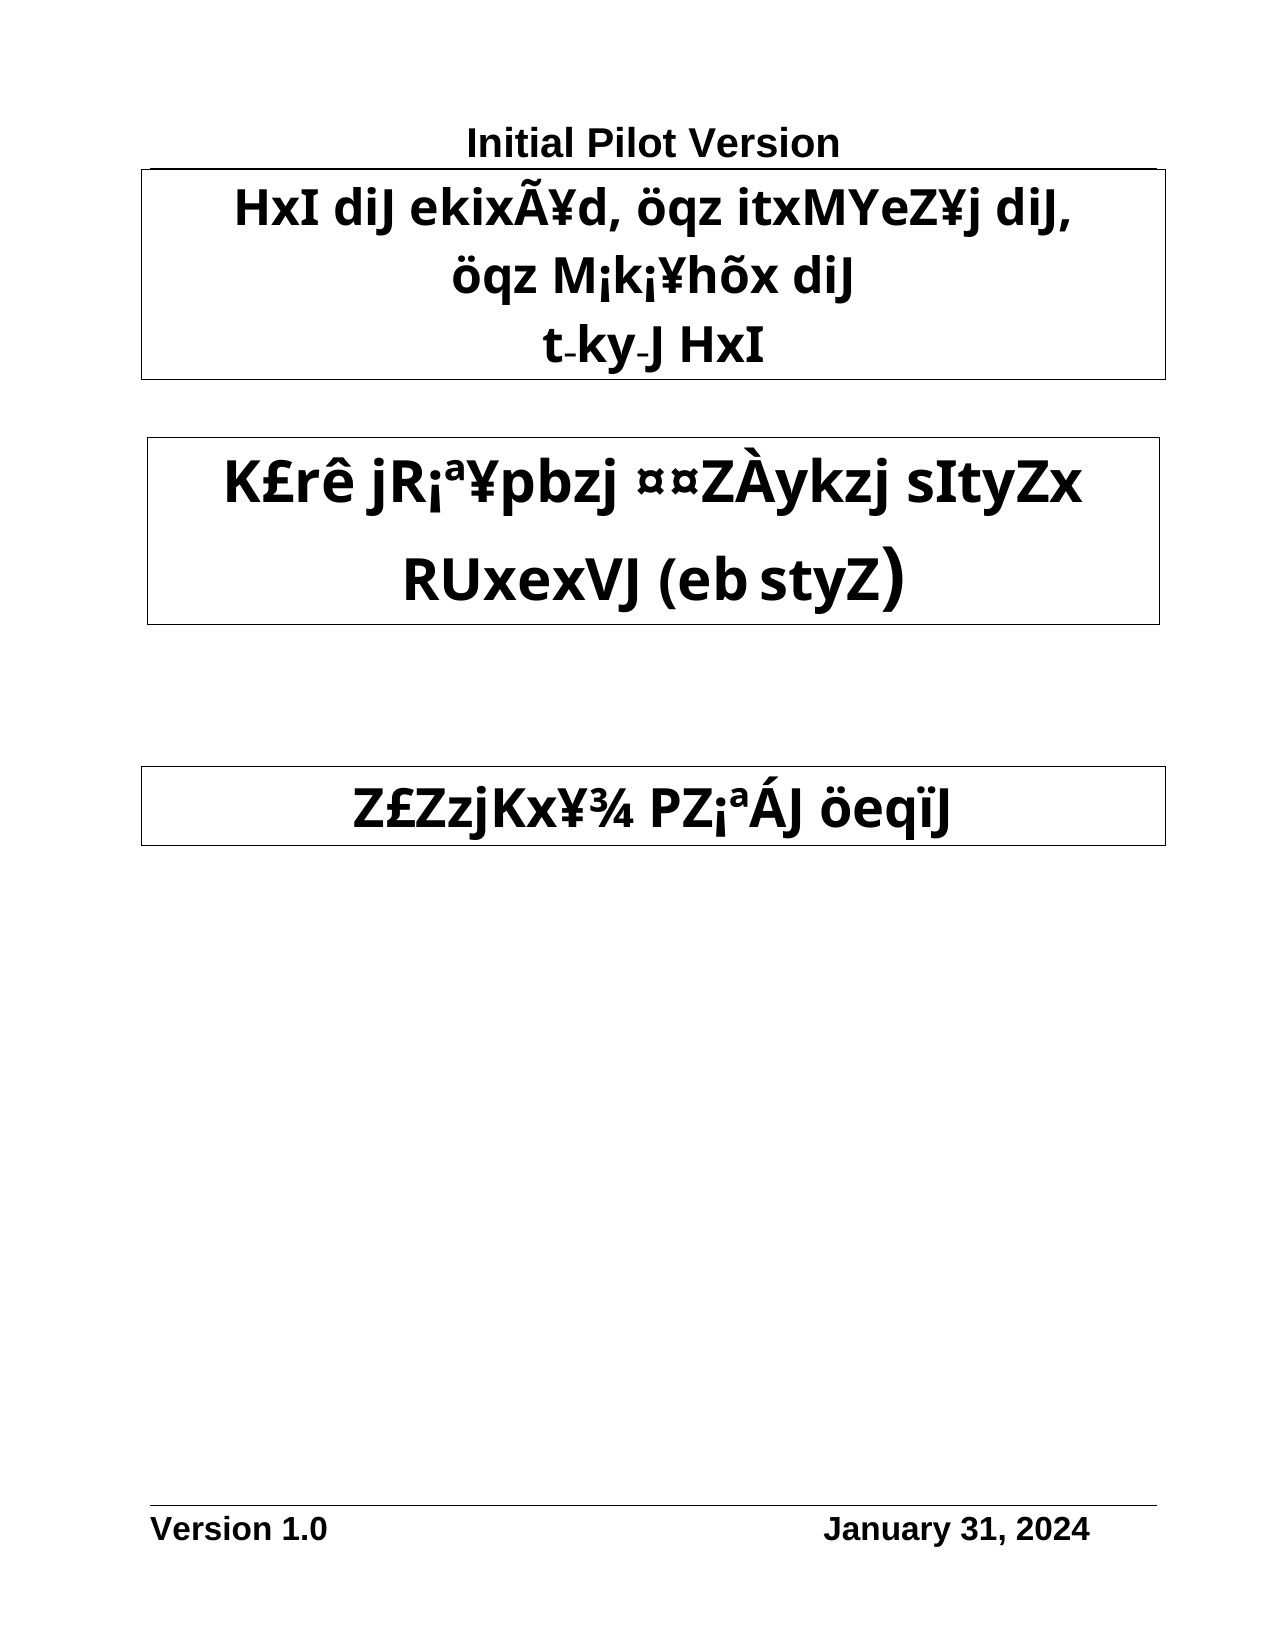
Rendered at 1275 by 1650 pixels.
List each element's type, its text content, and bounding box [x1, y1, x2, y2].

text öqz M¡k¡¥hõx diJ [150, 240, 1157, 305]
text t–ky–J HxI [142, 305, 1165, 379]
text Initial Pilot Version [150, 118, 1157, 168]
text Z£ZzjKx¥¾ PZ¡ªÁJ öeqïJ [142, 767, 1165, 845]
text K£rê jR¡ª¥pbzj ¤¤ZÀykzj sItyZx RUxexVJ (eb styZ) [148, 438, 1159, 624]
text HxI diJ ekixÃ¥d, öqz itxMYeZ¥j diJ, [142, 170, 1165, 240]
